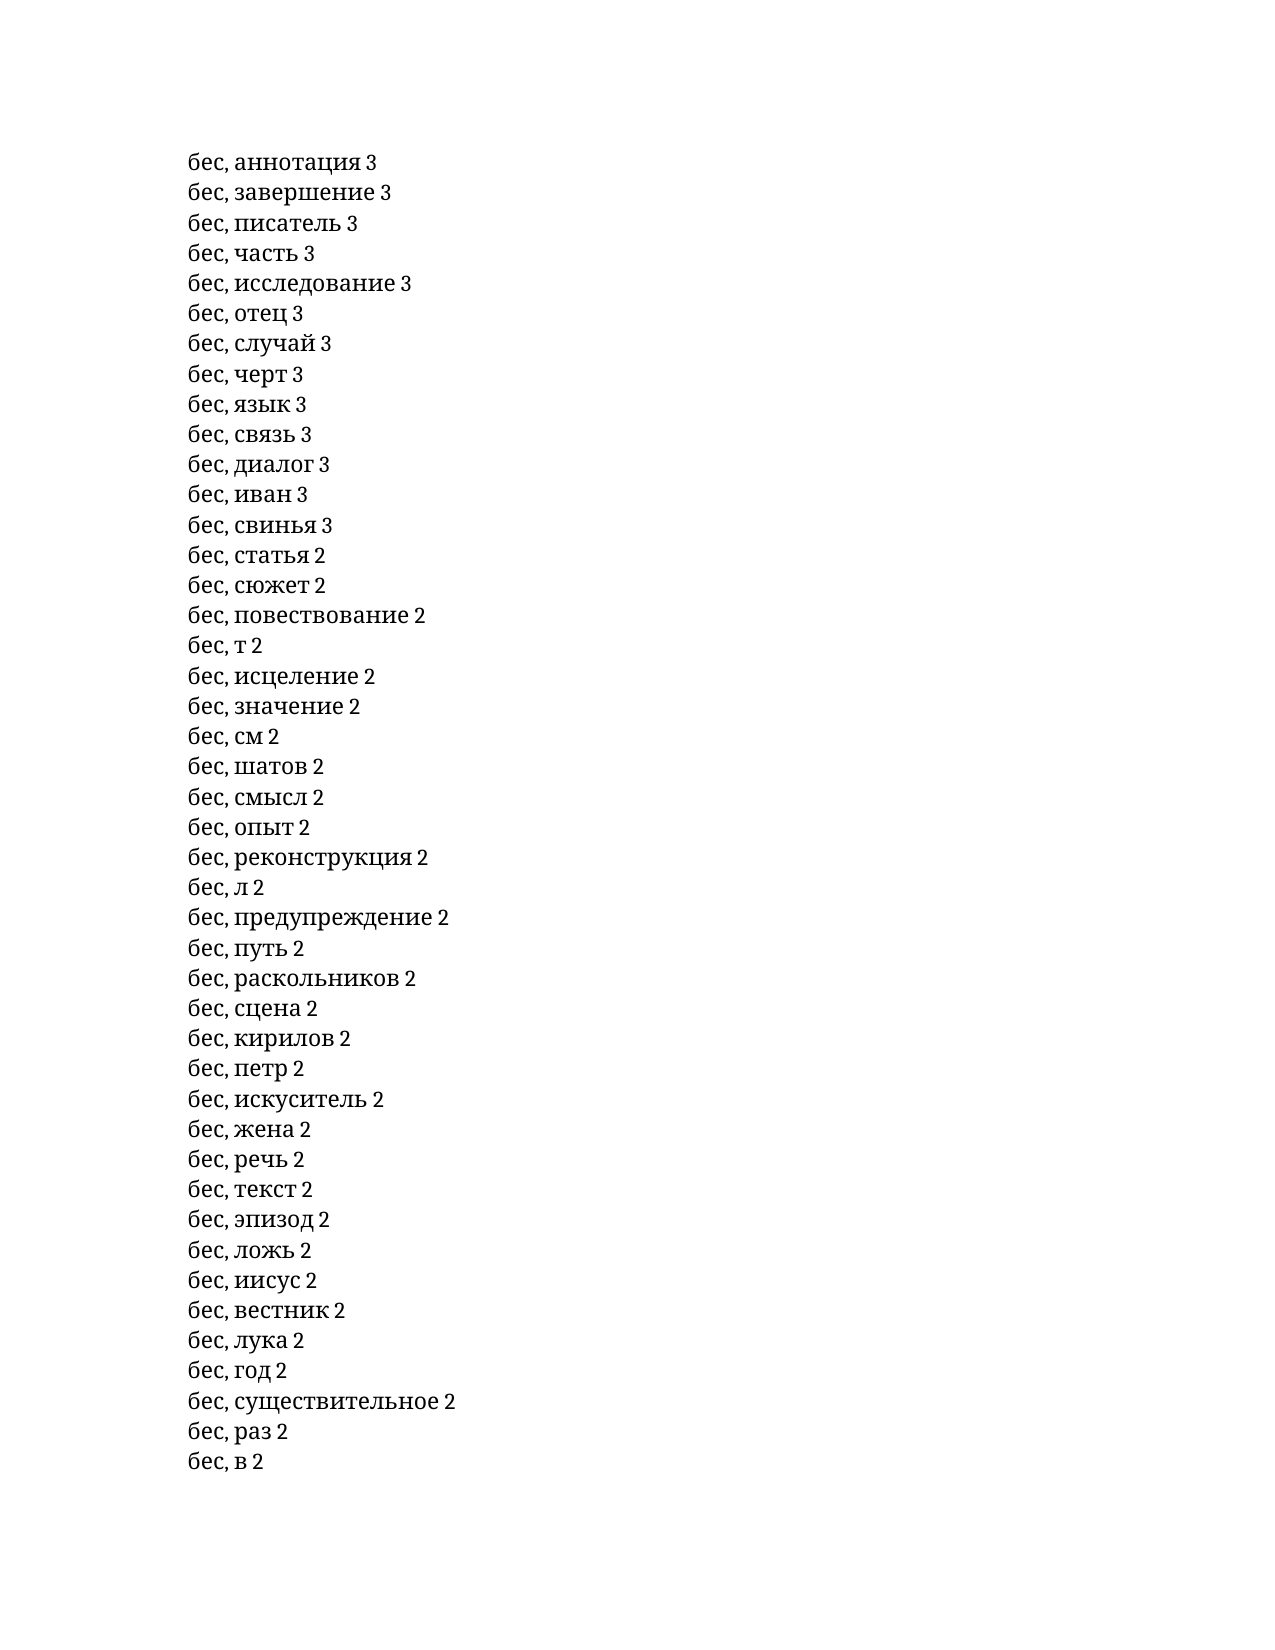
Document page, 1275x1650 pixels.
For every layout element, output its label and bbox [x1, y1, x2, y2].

text [187, 150, 1087, 1475]
